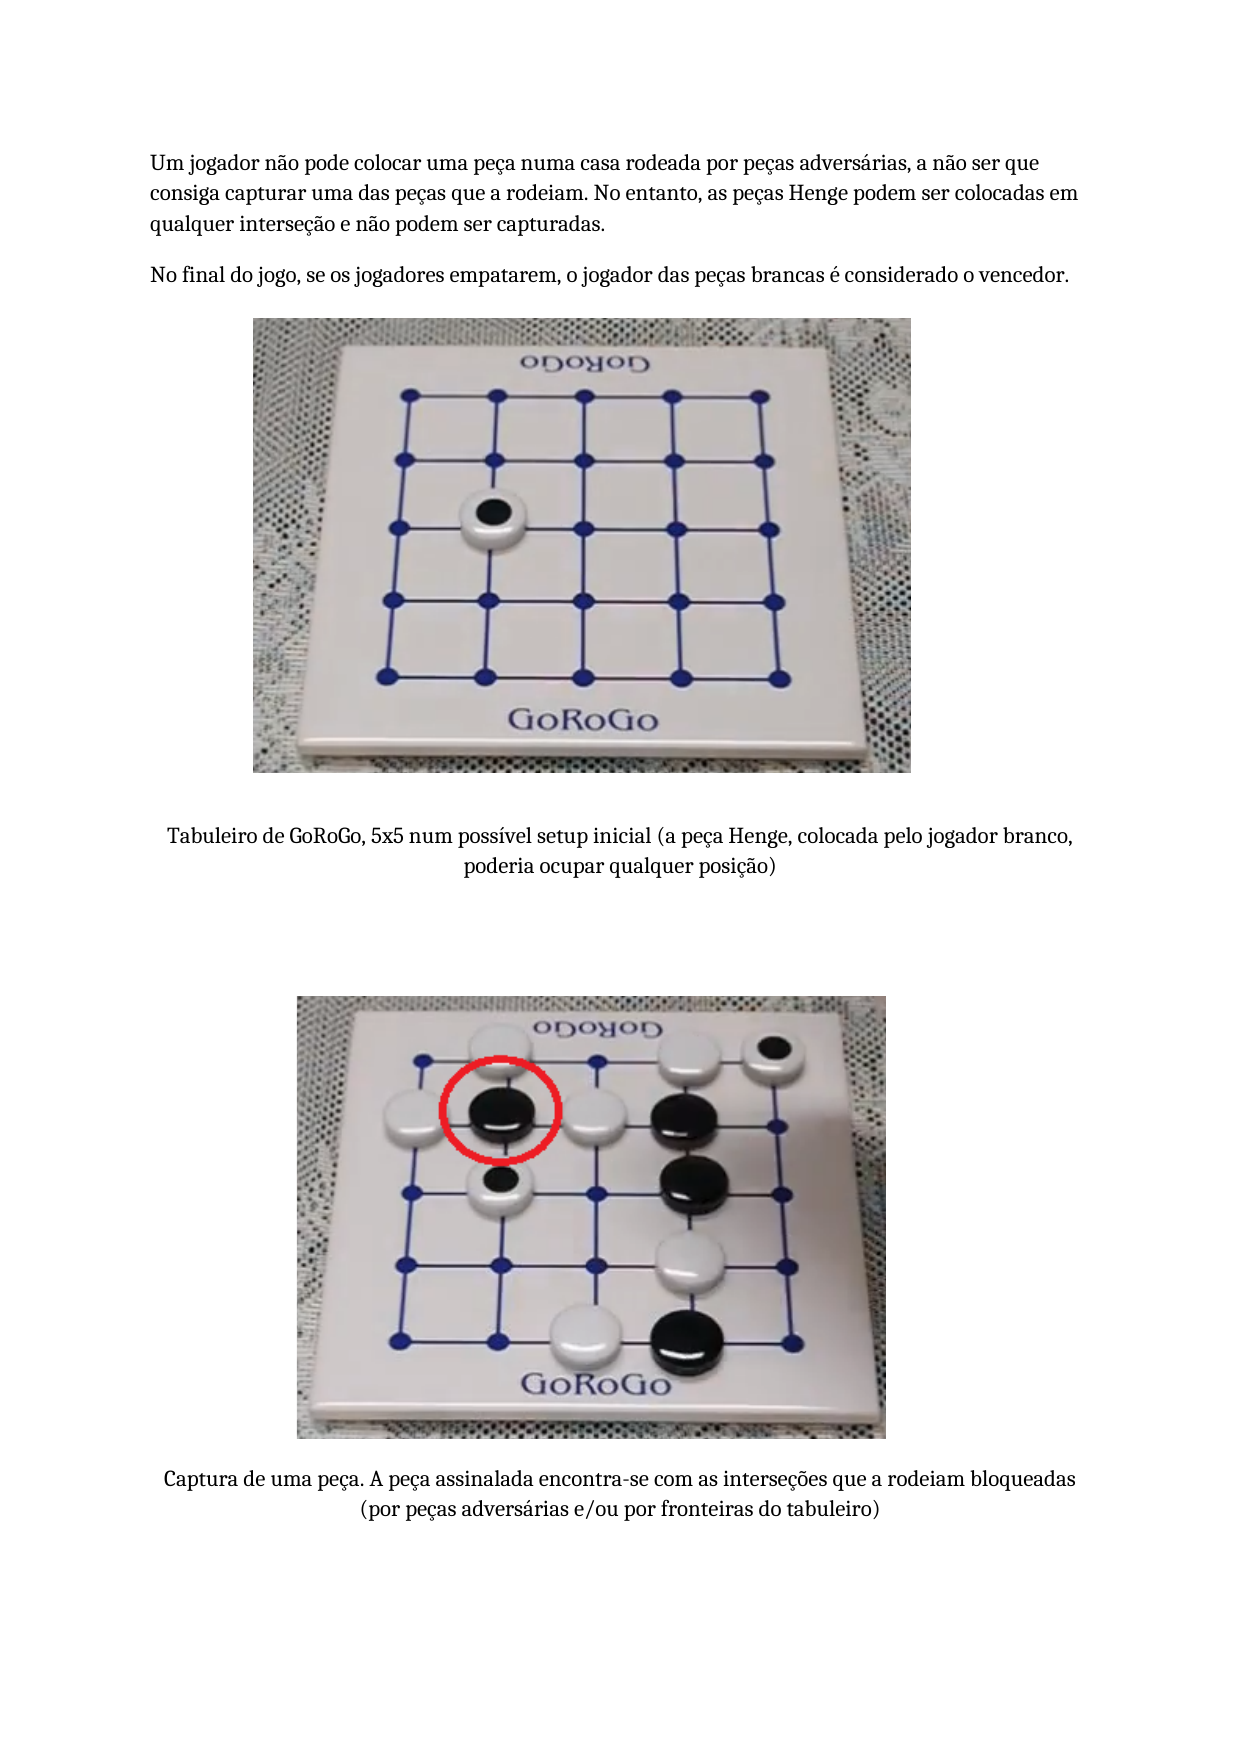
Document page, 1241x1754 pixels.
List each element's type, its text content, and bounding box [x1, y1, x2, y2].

text Tabuleiro de GoRoGo, 5x5 num possível setup inicial (a peça Henge, colocada pelo jogador branco, poderia ocupar qualquer posição) [150, 823, 1090, 879]
text No final do jogo, se os jogadores empatarem, o jogador das peças brancas é considerado o vencedor. [150, 261, 1090, 288]
picture [251, 318, 912, 772]
text Captura de uma peça. A peça assinalada encontra-se com as interseções que a rodeiam bloqueadas (por peças adversárias e/ou por fronteiras do tabuleiro) [150, 1466, 1090, 1522]
picture [295, 996, 885, 1437]
text Um jogador não pode colocar uma peça numa casa rodeada por peças adversárias, a não ser que consiga capturar uma das peças que a rodeiam. No entanto, as peças Henge podem ser colocadas em qualquer interseção e não podem ser capturadas. [150, 150, 1090, 237]
